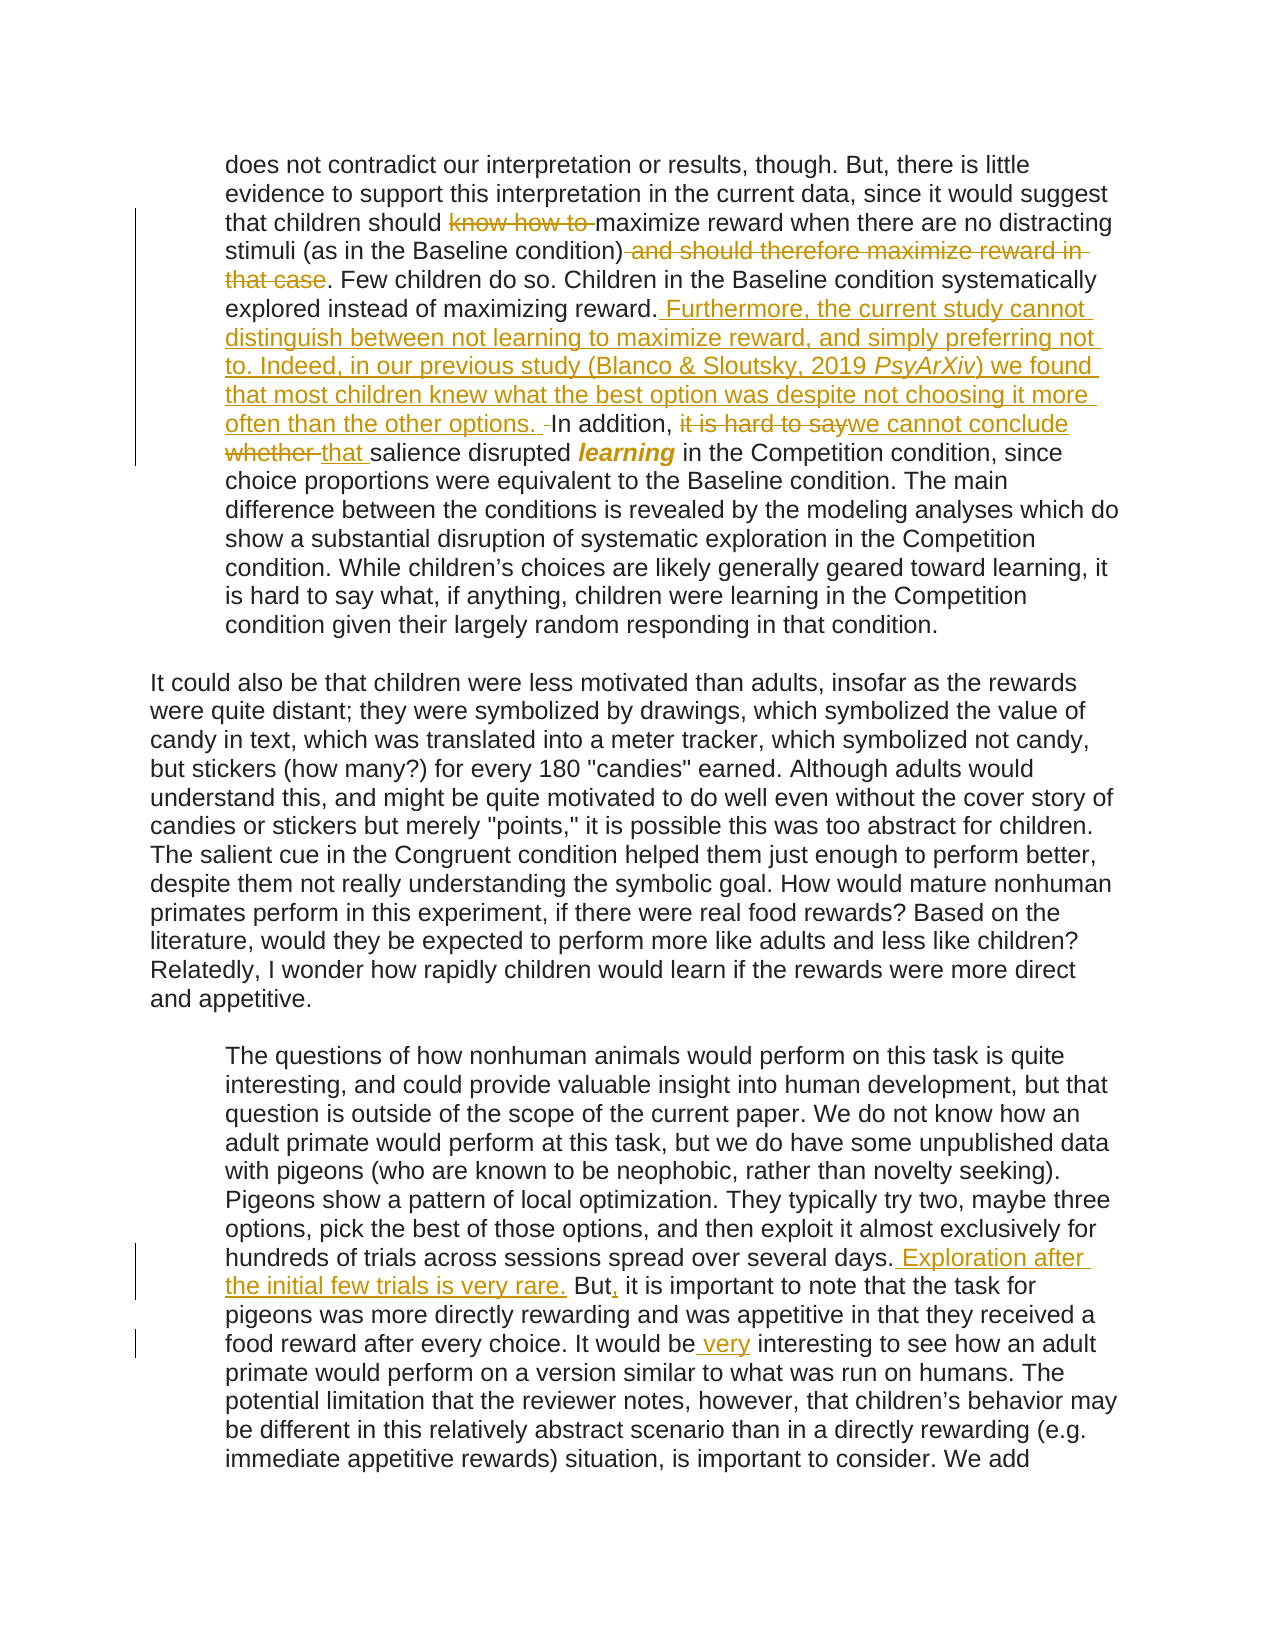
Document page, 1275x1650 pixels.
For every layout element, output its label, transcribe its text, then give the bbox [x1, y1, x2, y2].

text It could also be that children were less motivated than adults, insofar as the rewards were quite distant; they were symbolized by drawings, which symbolized the value of candy in text, which was translated into a meter tracker, which symbolized not candy, but stickers (how many?) for every 180 "candies" earned. Although adults would understand this, and might be quite motivated to do well even without the cover story of candies or stickers but merely "points," it is possible this was too abstract for children. The salient cue in the Congruent condition helped them just enough to perform better, despite them not really understanding the symbolic goal. How would mature nonhuman primates perform in this experiment, if there were real food rewards? Based on the literature, would they be expected to perform more like adults and less like children? Relatedly, I wonder how rapidly children would learn if the rewards were more direct and appetitive. [150, 667, 1125, 1012]
